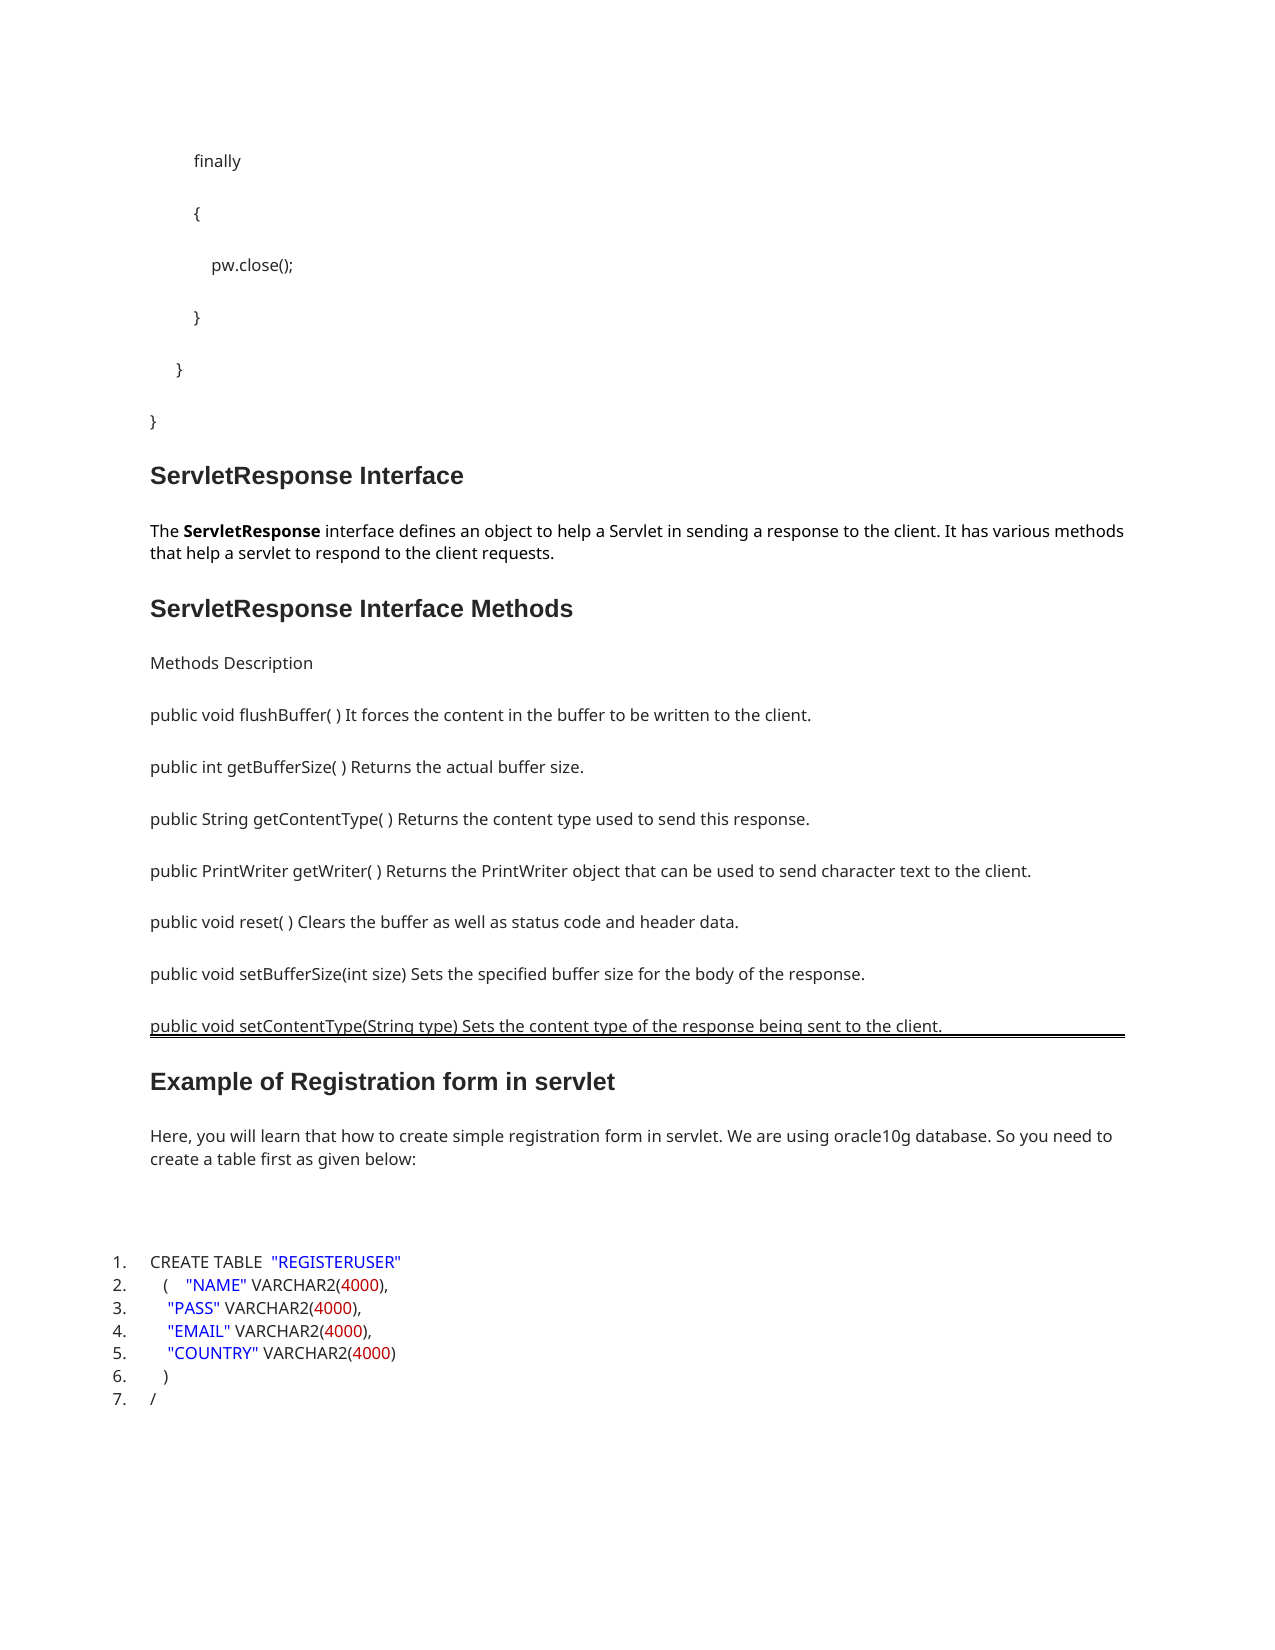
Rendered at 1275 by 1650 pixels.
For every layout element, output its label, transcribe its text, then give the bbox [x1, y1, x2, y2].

text public void setBufferSize(int size) Sets the specified buffer size for the body of the response. [150, 963, 1125, 986]
list ( "NAME" VARCHAR2(4000), [112, 1274, 1125, 1296]
list "COUNTRY" VARCHAR2(4000) [112, 1342, 1125, 1364]
text public PrintWriter getWriter( ) Returns the PrintWriter object that can be used to send character text to the client. [150, 859, 1125, 882]
subtitle ServletResponse Interface [150, 461, 1125, 490]
text The ServletResponse interface defines an object to help a Servlet in sending a response to the client. It has various methods that help a servlet to respond to the client requests. [150, 519, 1125, 564]
text public int getBufferSize( ) Returns the actual buffer size. [150, 755, 1125, 778]
list "PASS" VARCHAR2(4000), [112, 1296, 1125, 1319]
subtitle ServletResponse Interface Methods [150, 594, 1125, 622]
text public String getContentType( ) Returns the content type used to send this response. [150, 807, 1125, 830]
list "EMAIL" VARCHAR2(4000), [112, 1319, 1125, 1342]
subtitle Example of Registration form in servlet [150, 1067, 1125, 1095]
text } [150, 306, 1125, 328]
text Here, you will learn that how to create simple registration form in servlet. We are using oracle10g database. So you need to create a table first as given below: [150, 1124, 1125, 1170]
text { [150, 202, 1125, 224]
text Methods Description [150, 652, 1125, 674]
text public void flushBuffer( ) It forces the content in the buffer to be written to the client. [150, 703, 1125, 726]
list ) [112, 1364, 1125, 1387]
text } [150, 357, 1125, 380]
list / [112, 1387, 1125, 1410]
list CREATE TABLE "REGISTERUSER" [112, 1251, 1125, 1274]
text } [150, 409, 1125, 432]
text pw.close(); [150, 254, 1125, 276]
text public void reset( ) Clears the buffer as well as status code and header data. [150, 911, 1125, 934]
text finally [150, 150, 1125, 173]
text public void setContentType(String type) Sets the content type of the response being sent to the client. [150, 1015, 1125, 1034]
